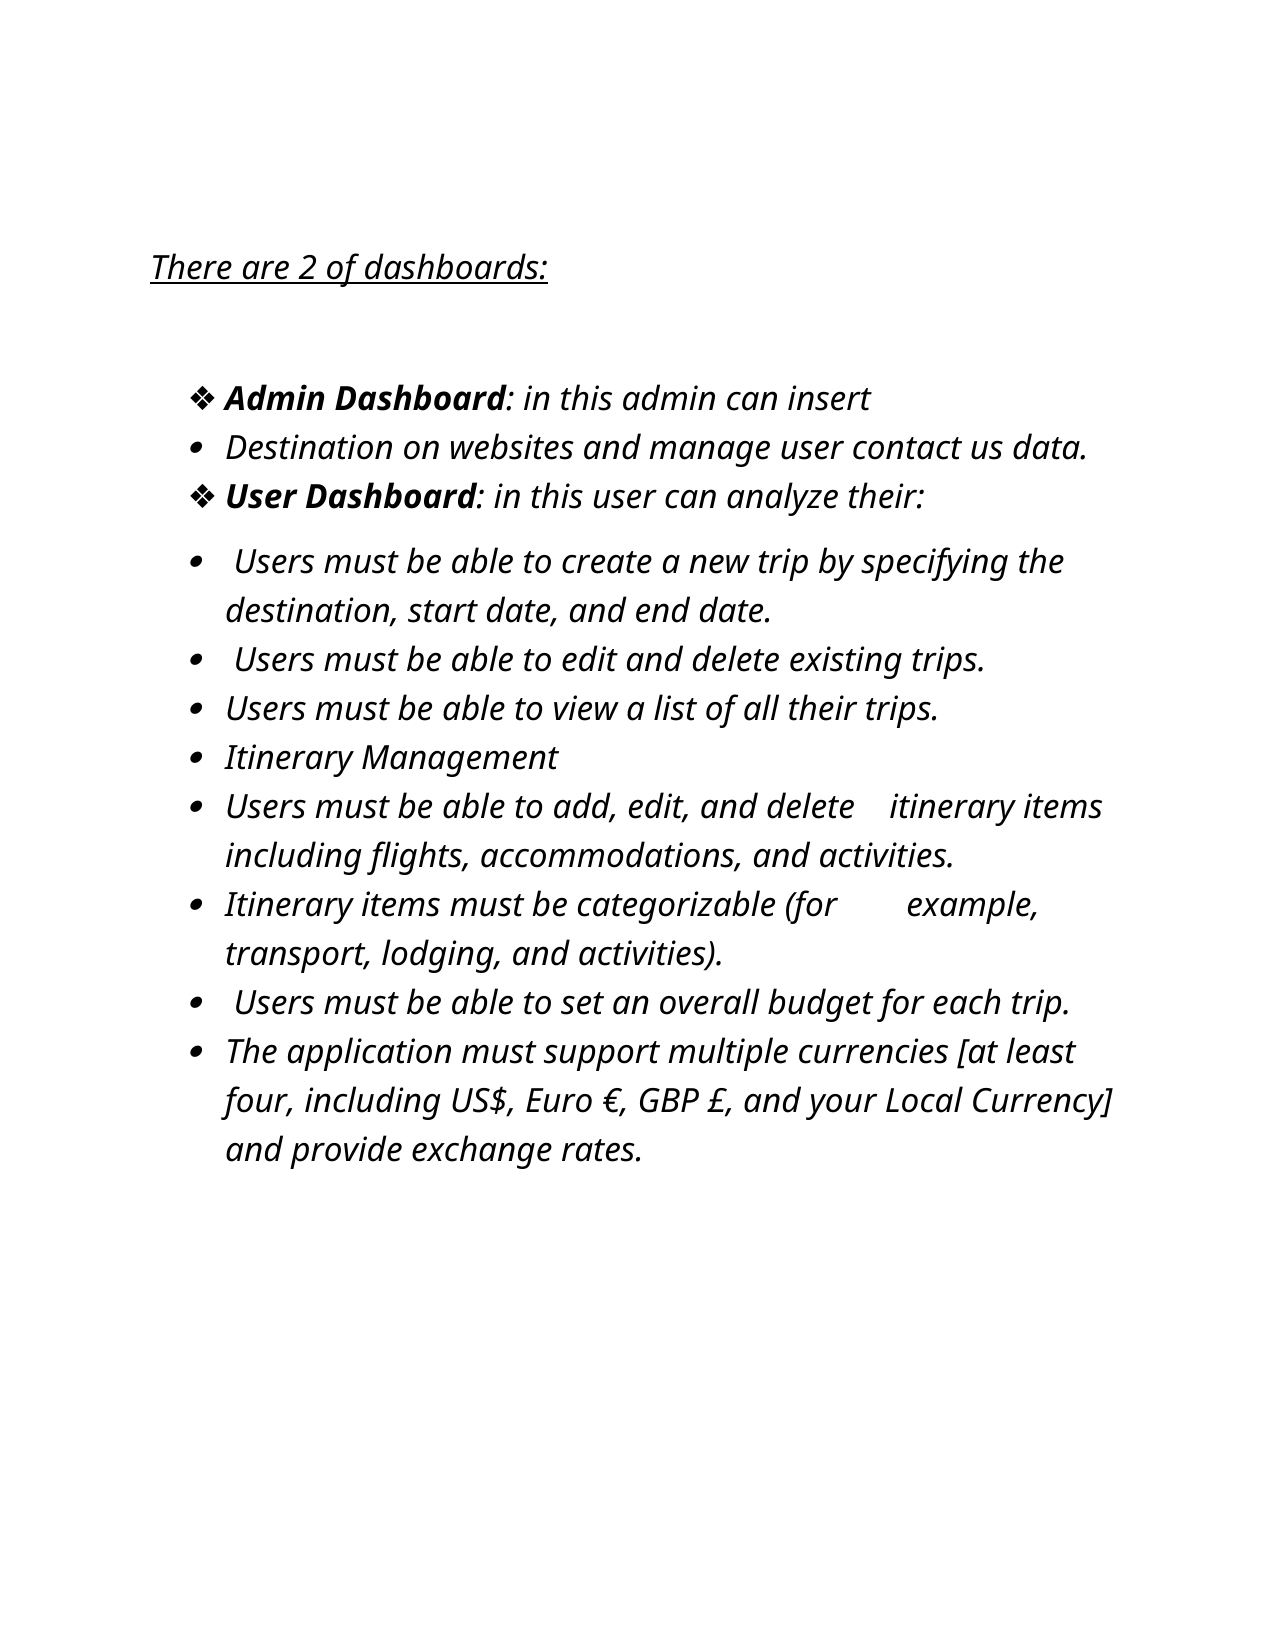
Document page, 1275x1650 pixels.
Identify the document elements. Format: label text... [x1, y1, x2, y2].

list Users must be able to create a new trip by specifying the destination, start date, and end date. [187, 538, 1125, 633]
list Admin Dashboard: in this admin can insert [187, 375, 1125, 420]
text There are 2 of dashboards: [150, 243, 1125, 289]
list Itinerary Management [187, 734, 1125, 779]
list Users must be able to add, edit, and delete itinerary items including flights, accommodations, and activities. [187, 783, 1125, 877]
list Destination on websites and manage user contact us data. [187, 424, 1125, 469]
list Users must be able to view a list of all their trips. [187, 685, 1125, 731]
list Users must be able to set an overall budget for each trip. [187, 979, 1125, 1024]
list Users must be able to edit and delete existing trips. [187, 636, 1125, 682]
list Itinerary items must be categorizable (for example, transport, lodging, and activities). [187, 881, 1125, 975]
list User Dashboard: in this user can analyze their: [187, 473, 1125, 518]
list The application must support multiple currencies [at least four, including US$, Euro €, GBP £, and your Local Currency] and provide exchange rates. [187, 1028, 1125, 1171]
